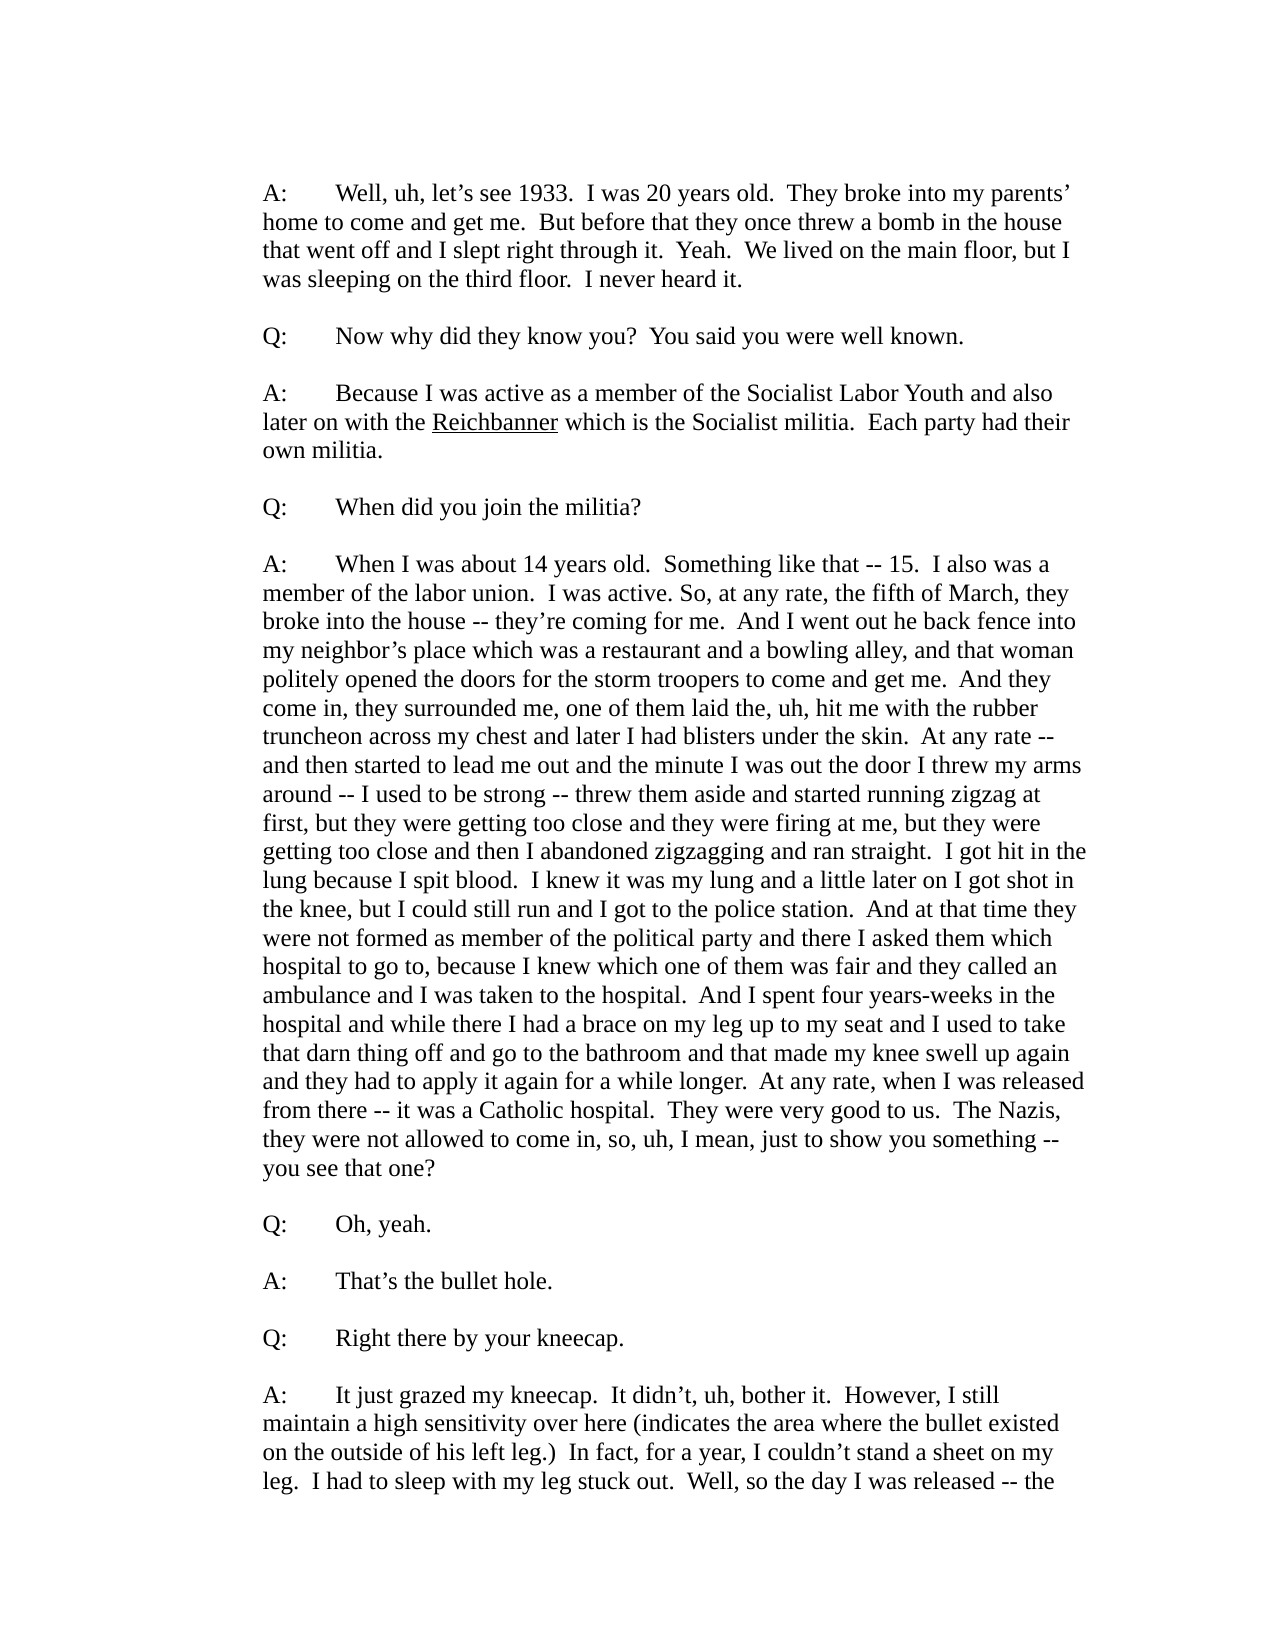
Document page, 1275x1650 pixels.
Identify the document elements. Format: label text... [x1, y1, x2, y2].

text Q: How old were you then? [262, 380, 1087, 409]
text A: Well, uh, let’s see 1933. I was 20 years old. They broke into my parents’ home to come and get me. But before that they once threw a bomb in the house that went off and I slept right through it. Yeah. We lived on the main floor, but I was sleeping on the third floor. I never heard it. [262, 437, 1087, 552]
text Q: When did you join the militia? [262, 754, 1087, 782]
text A: Because I was active as a member of the Socialist Labor Youth and also later on with the Reichbanner which is the Socialist militia. Each party had their own militia. [262, 639, 1087, 725]
text Q: Oh, boy. [262, 179, 1087, 207]
text Q: Now why did they know you? You said you were well known. [262, 581, 1087, 610]
text A: Like I said. I was quick tempered. And I just warned him that he better never do it again. He never tried it. No, uh, then I was unemployed after my apprenticeship was up and drew unemployment compensation which wasn’t very much. Any rate the fifth of March, 19833, was the last so-called legal election… [262, 236, 1087, 351]
text A: When I was about 14 years old. Something like that -- 15. I also was a member of the labor union. I was active. So, at any rate, the fifth of March, they broke into the house -- they’re coming for me. And I went out he back fence into my neighbor’s place which was a restaurant and a bowling alley, and that woman politely opened the doors for the storm troopers to come and get me. And they come in, they surrounded me, one of them laid the, uh, hit me with the rubber truncheon across my chest and later I had blisters under the skin. At any rate -- and then started to lead me out and the minute I was out the door I threw my arms around -- I used to be strong -- threw them aside and started running zigzag at first, but they were getting too close and they were firing at me, but they were getting too close and then I abandoned zigzagging and ran straight. I got hit in the lung because I spit blood. I knew it was my lung and a little later on I got shot in the knee, but I could still run and I got to the police station. And at that time they were not formed as member of the political party and there I asked them which hospital to go to, because I knew which one of them was fair and they called an ambulance and I was taken to the hospital. And I spent four years-weeks in the hospital and while there I had a brace on my leg up to my seat and I used to take that darn thing off and go to the bathroom and that made my knee swell up again and they had to apply it again for a while longer. At any rate, when I was released from there -- it was a Catholic hospital. They were very good to us. The Nazis, they were not allowed to come in, so, uh, I mean, just to show you something -- you see that one? [262, 811, 1087, 1444]
